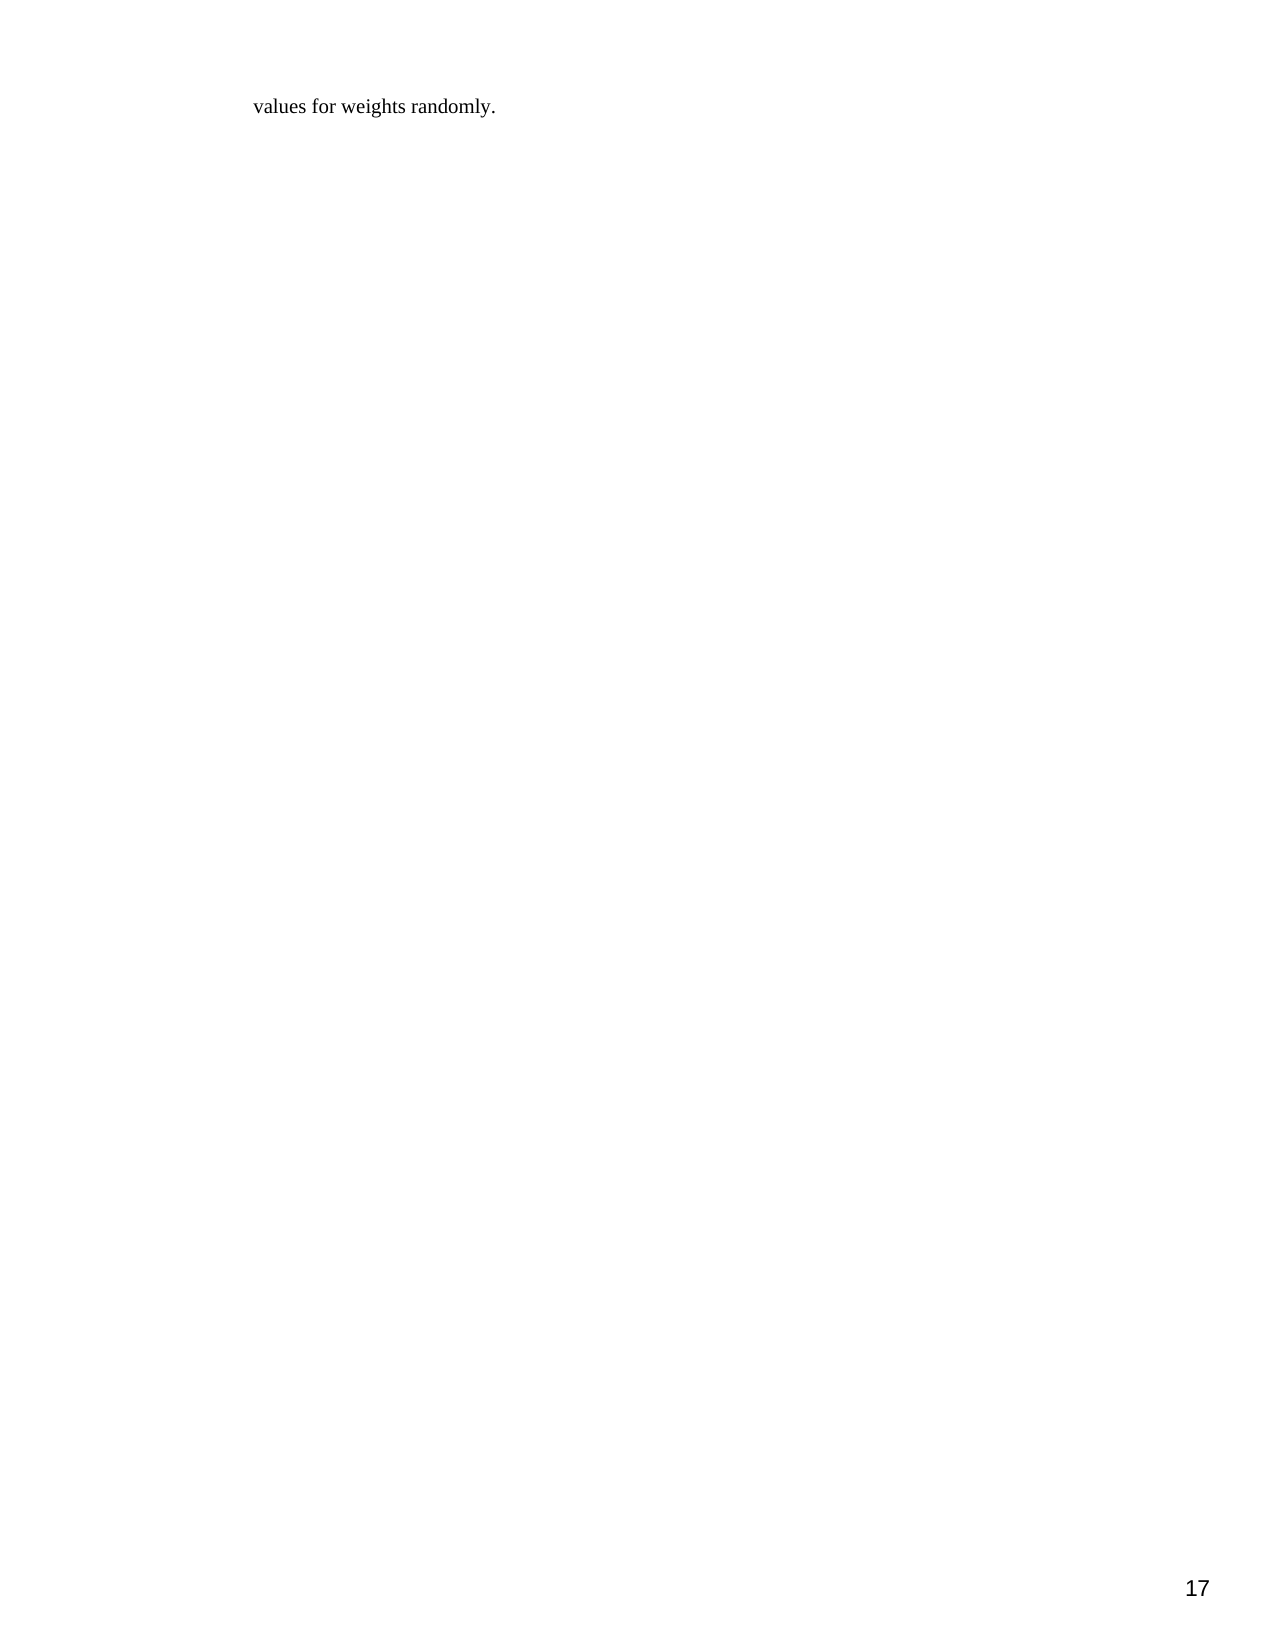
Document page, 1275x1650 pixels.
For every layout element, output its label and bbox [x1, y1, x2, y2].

text [253, 94, 1204, 118]
